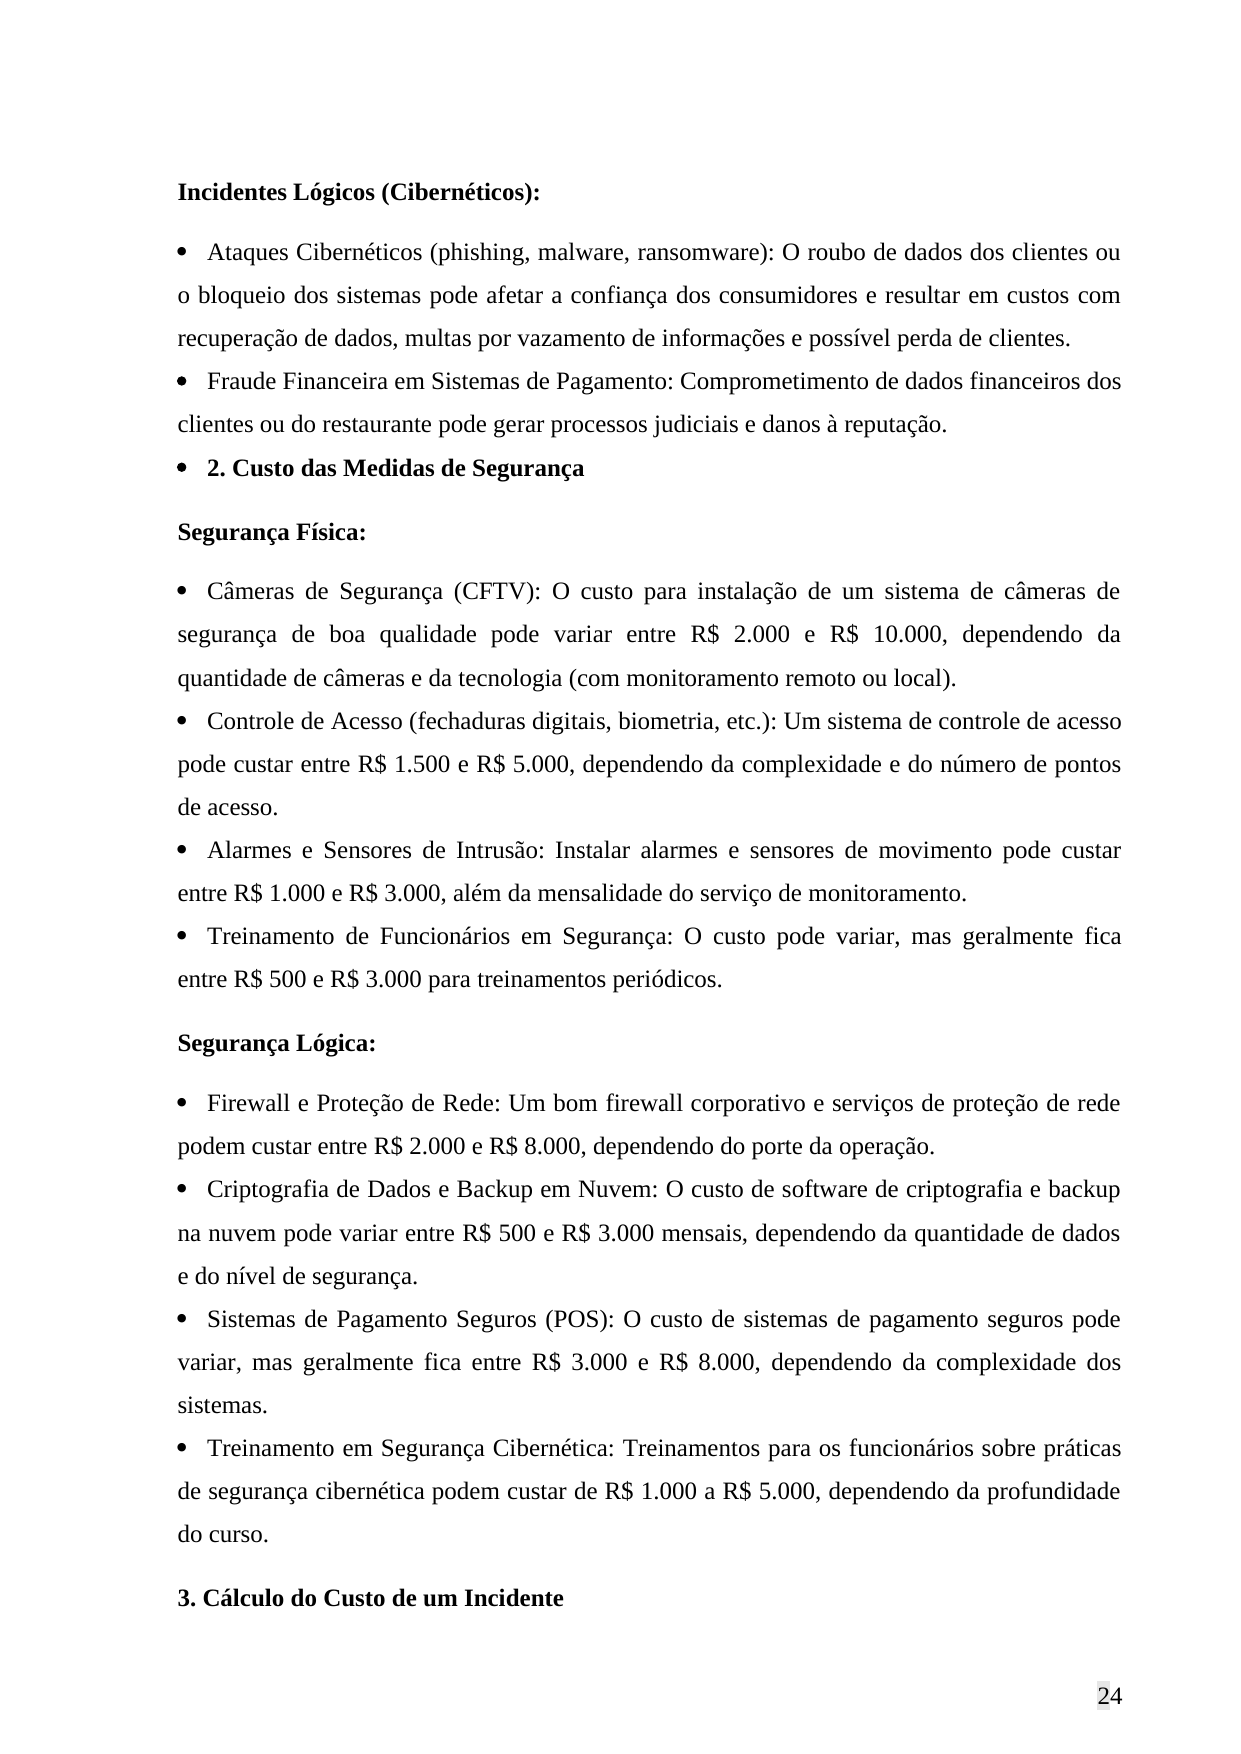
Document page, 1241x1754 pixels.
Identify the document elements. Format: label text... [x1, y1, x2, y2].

list Sistemas de Pagamento Seguros (POS): O custo de sistemas de pagamento seguros pode variar, mas geralmente fica entre R$ 3.000 e R$ 8.000, dependendo da complexidade dos sistemas. [177, 1304, 1122, 1419]
list Firewall e Proteção de Rede: Um bom firewall corporativo e serviços de proteção de rede podem custar entre R$ 2.000 e R$ 8.000, dependendo do porte da operação. [177, 1088, 1122, 1160]
list Controle de Acesso (fechaduras digitais, biometria, etc.): Um sistema de controle de acesso pode custar entre R$ 1.500 e R$ 5.000, dependendo da complexidade e do número de pontos de acesso. [177, 706, 1122, 821]
list Treinamento de Funcionários em Segurança: O custo pode variar, mas geralmente fica entre R$ 500 e R$ 3.000 para treinamentos periódicos. [177, 921, 1122, 993]
list Ataques Cibernéticos (phishing, malware, ransomware): O roubo de dados dos clientes ou o bloqueio dos sistemas pode afetar a confiança dos consumidores e resultar em custos com recuperação de dados, multas por vazamento de informações e possível perda de clientes. [177, 237, 1122, 352]
list Alarmes e Sensores de Intrusão: Instalar alarmes e sensores de movimento pode custar entre R$ 1.000 e R$ 3.000, além da mensalidade do serviço de monitoramento. [177, 835, 1122, 907]
list Fraude Financeira em Sistemas de Pagamento: Comprometimento de dados financeiros dos clientes ou do restaurante pode gerar processos judiciais e danos à reputação. [177, 366, 1122, 438]
text Incidentes Lógicos (Cibernéticos): [177, 177, 1122, 206]
list Câmeras de Segurança (CFTV): O custo para instalação de um sistema de câmeras de segurança de boa qualidade pode variar entre R$ 2.000 e R$ 10.000, dependendo da quantidade de câmeras e da tecnologia (com monitoramento remoto ou local). [177, 576, 1122, 691]
list Treinamento em Segurança Cibernética: Treinamentos para os funcionários sobre práticas de segurança cibernética podem custar de R$ 1.000 a R$ 5.000, dependendo da profundidade do curso. [177, 1433, 1122, 1548]
text 3. Cálculo do Custo de um Incidente [177, 1583, 1122, 1612]
text Segurança Física: [177, 517, 1122, 545]
list Criptografia de Dados e Backup em Nuvem: O custo de software de criptografia e backup na nuvem pode variar entre R$ 500 e R$ 3.000 mensais, dependendo da quantidade de dados e do nível de segurança. [177, 1174, 1122, 1289]
text Segurança Lógica: [177, 1028, 1122, 1057]
list 2. Custo das Medidas de Segurança [177, 453, 1122, 481]
